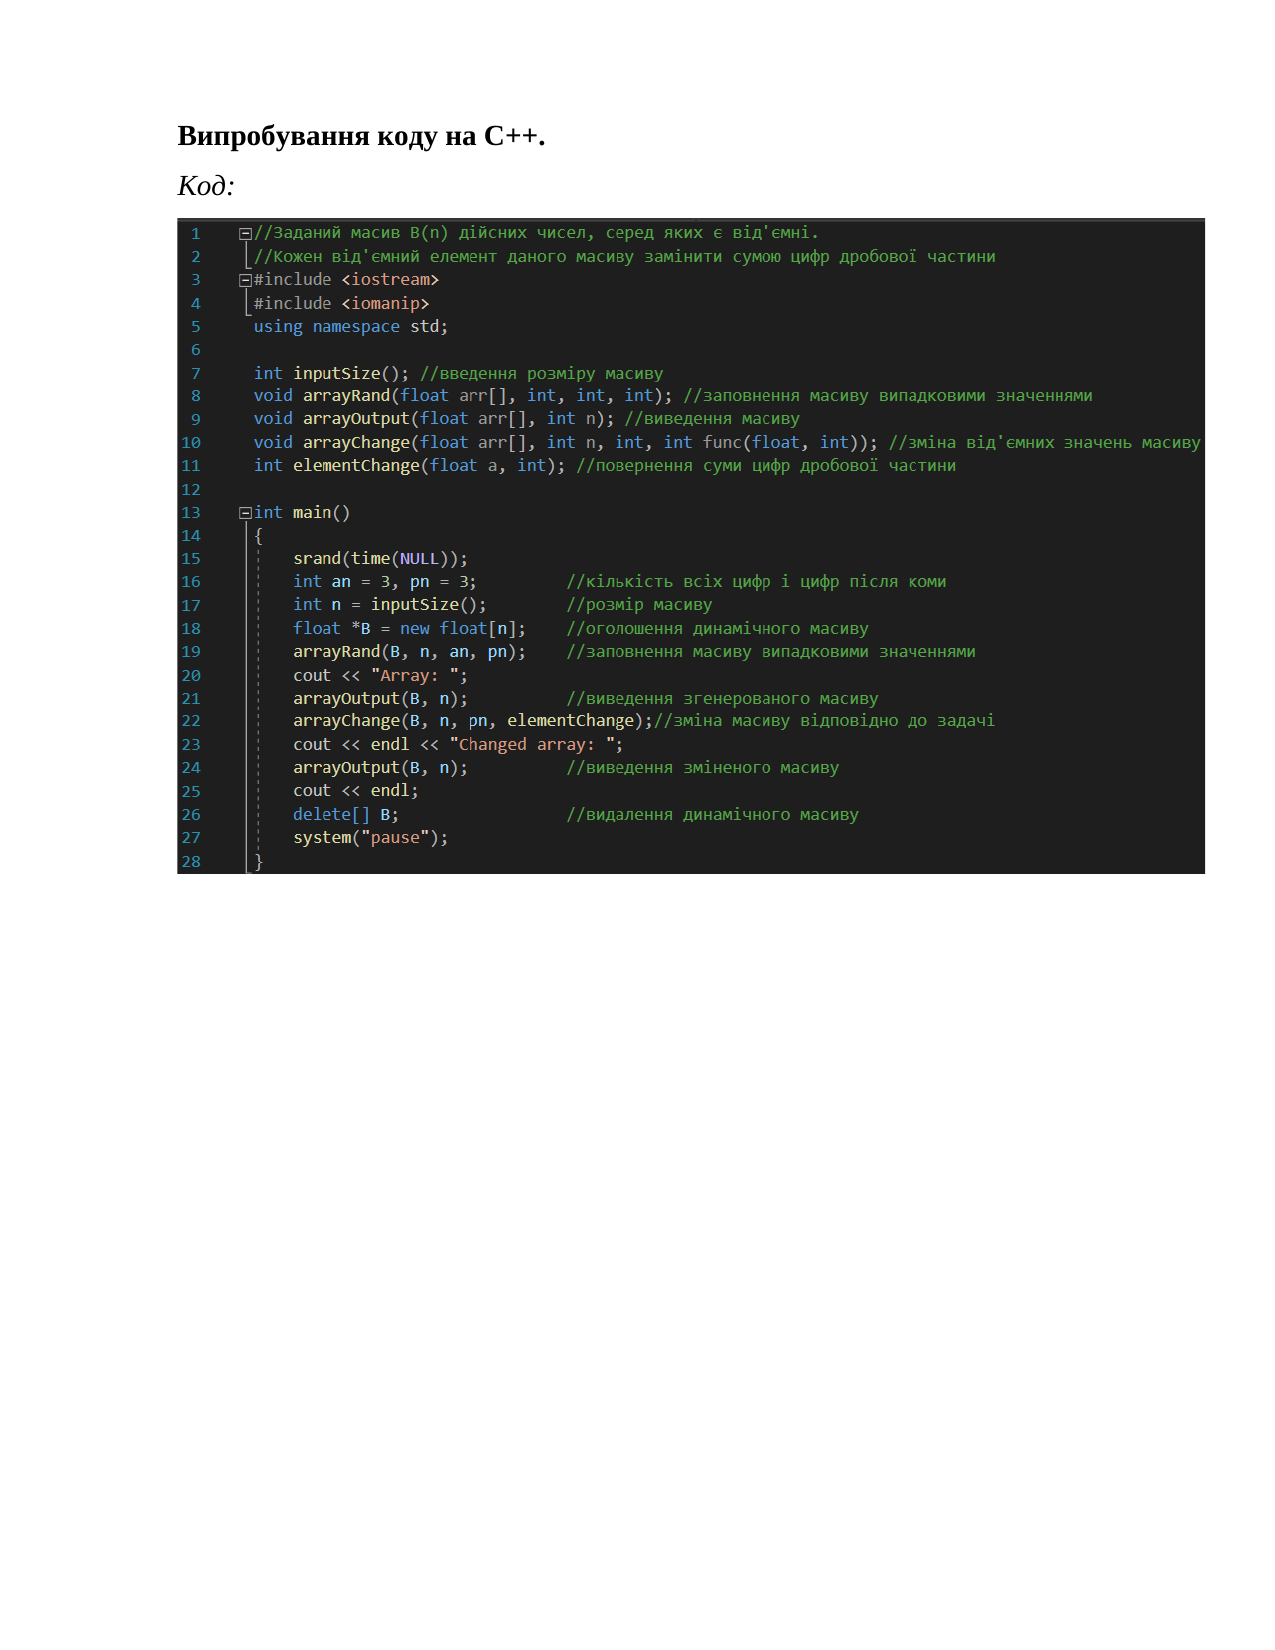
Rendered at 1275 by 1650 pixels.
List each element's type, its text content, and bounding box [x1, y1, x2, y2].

text Код: [177, 168, 1186, 202]
text Випробування коду на С++. [177, 118, 1186, 152]
picture [177, 218, 1206, 874]
